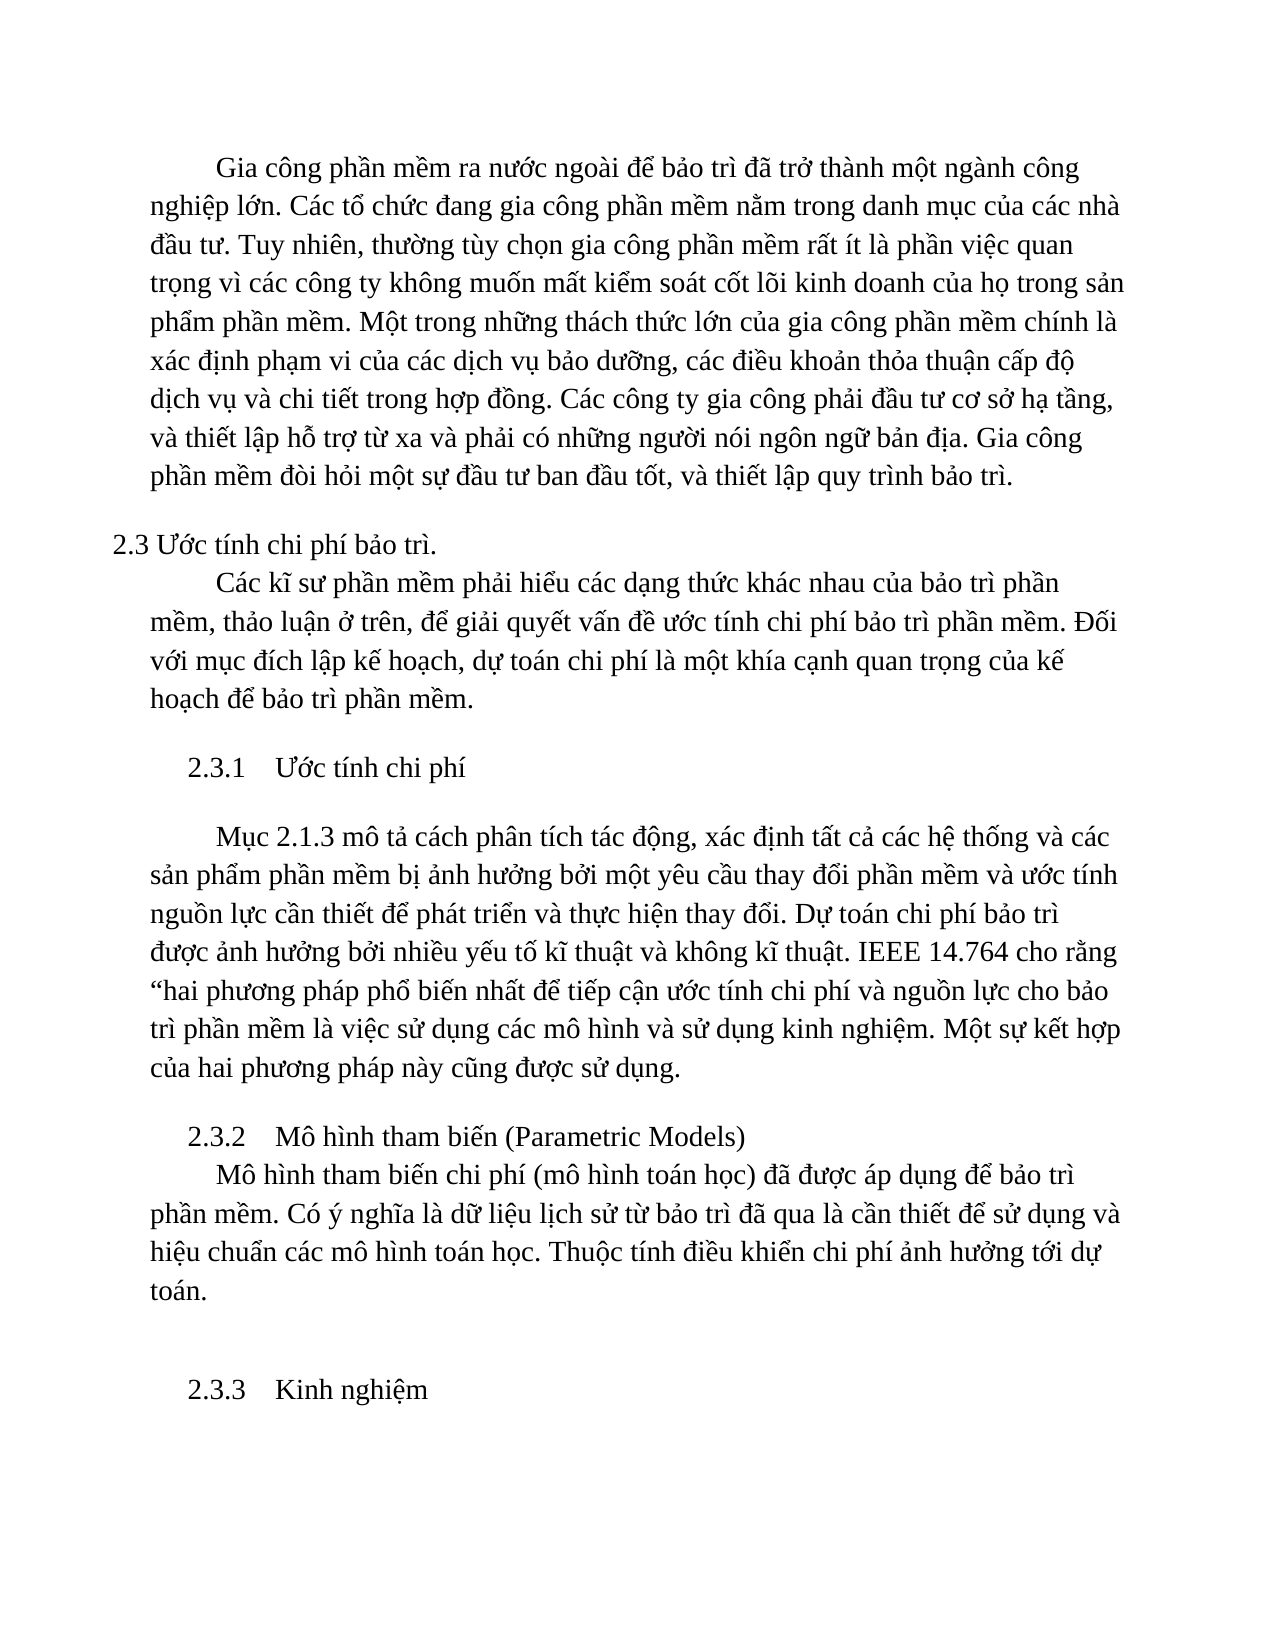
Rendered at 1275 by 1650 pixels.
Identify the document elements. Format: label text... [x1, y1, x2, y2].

text Mục 2.1.3 mô tả cách phân tích tác động, xác định tất cả các hệ thống và các sản phẩm phần mềm bị ảnh hưởng bởi một yêu cầu thay đổi phần mềm và ước tính nguồn lực cần thiết để phát triển và thực hiện thay đổi. Dự toán chi phí bảo trì được ảnh hưởng bởi nhiều yếu tố kĩ thuật và không kĩ thuật. IEEE 14.764 cho rằng “hai phương pháp phổ biến nhất để tiếp cận ước tính chi phí và nguồn lực cho bảo trì phần mềm là việc sử dụng các mô hình và sử dụng kinh nghiệm. Một sự kết hợp của hai phương pháp này cũng được sử dụng. [150, 819, 1125, 1083]
text 2.3.1 Ước tính chi phí [187, 750, 1125, 783]
text 2.3.2 Mô hình tham biến (Parametric Models) [187, 1119, 1125, 1152]
text 2.3.3 Kinh nghiệm [187, 1372, 1125, 1405]
text Gia công phần mềm ra nước ngoài để bảo trì đã trở thành một ngành công nghiệp lớn. Các tổ chức đang gia công phần mềm nằm trong danh mục của các nhà đầu tư. Tuy nhiên, thường tùy chọn gia công phần mềm rất ít là phần việc quan trọng vì các công ty không muốn mất kiểm soát cốt lõi kinh doanh của họ trong sản phẩm phần mềm. Một trong những thách thức lớn của gia công phần mềm chính là xác định phạm vi của các dịch vụ bảo dưỡng, các điều khoản thỏa thuận cấp độ dịch vụ và chi tiết trong hợp đồng. Các công ty gia công phải đầu tư cơ sở hạ tầng, và thiết lập hỗ trợ từ xa và phải có những người nói ngôn ngữ bản địa. Gia công phần mềm đòi hỏi một sự đầu tư ban đầu tốt, và thiết lập quy trình bảo trì. [150, 150, 1125, 492]
text Các kĩ sư phần mềm phải hiểu các dạng thức khác nhau của bảo trì phần mềm, thảo luận ở trên, để giải quyết vấn đề ước tính chi phí bảo trì phần mềm. Đối với mục đích lập kế hoạch, dự toán chi phí là một khía cạnh quan trọng của kế hoạch để bảo trì phần mềm. [150, 566, 1125, 715]
text Mô hình tham biến chi phí (mô hình toán học) đã được áp dụng để bảo trì phần mềm. Có ý nghĩa là dữ liệu lịch sử từ bảo trì đã qua là cần thiết để sử dụng và hiệu chuẩn các mô hình toán học. Thuộc tính điều khiển chi phí ảnh hưởng tới dự toán. [150, 1157, 1125, 1306]
text 2.3 Ước tính chi phí bảo trì. [112, 527, 1125, 561]
